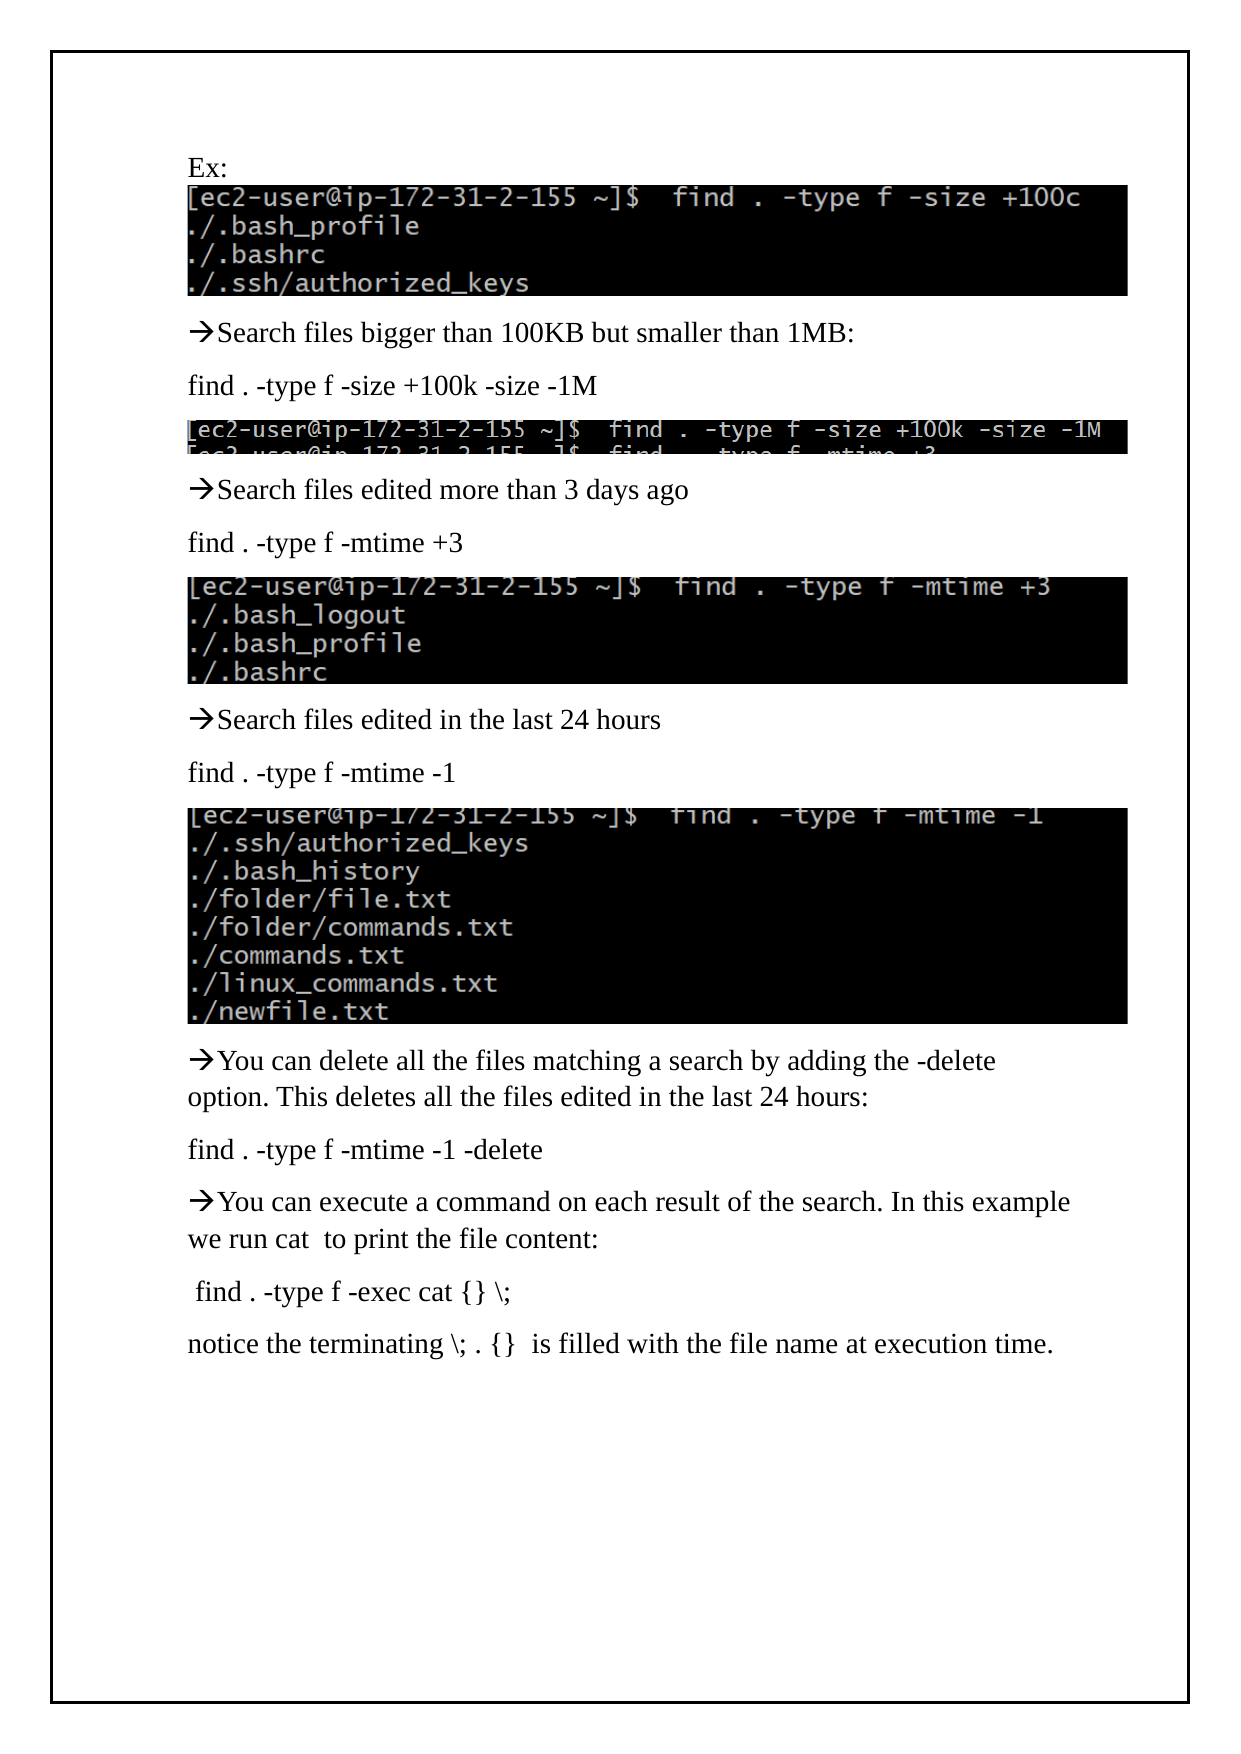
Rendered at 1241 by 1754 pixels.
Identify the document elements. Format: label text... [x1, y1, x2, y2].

picture [187, 185, 1128, 296]
text Search files bigger than 100KB but smaller than 1MB: [187, 315, 1090, 348]
text You can execute a command on each result of the search. In this example we run cat to print the file content: [187, 1184, 1090, 1254]
text notice the terminating \; . {} is filled with the file name at execution time. [187, 1326, 1090, 1360]
picture [187, 577, 1128, 684]
text find . -type f -mtime +3 [187, 525, 1090, 558]
text Search files edited in the last 24 hours [187, 702, 1090, 736]
text find . -type f -mtime -1 -delete [187, 1132, 1090, 1165]
text find . -type f -exec cat {} \; [187, 1274, 1090, 1307]
picture [187, 420, 1128, 454]
text Ex: [187, 150, 1090, 185]
picture [187, 808, 1128, 1024]
text find . -type f -size +100k -size -1M [187, 368, 1090, 401]
text You can delete all the files matching a search by adding the -delete option. This deletes all the files edited in the last 24 hours: [187, 1043, 1090, 1112]
text Search files edited more than 3 days ago [187, 472, 1090, 506]
text find . -type f -mtime -1 [187, 755, 1090, 789]
